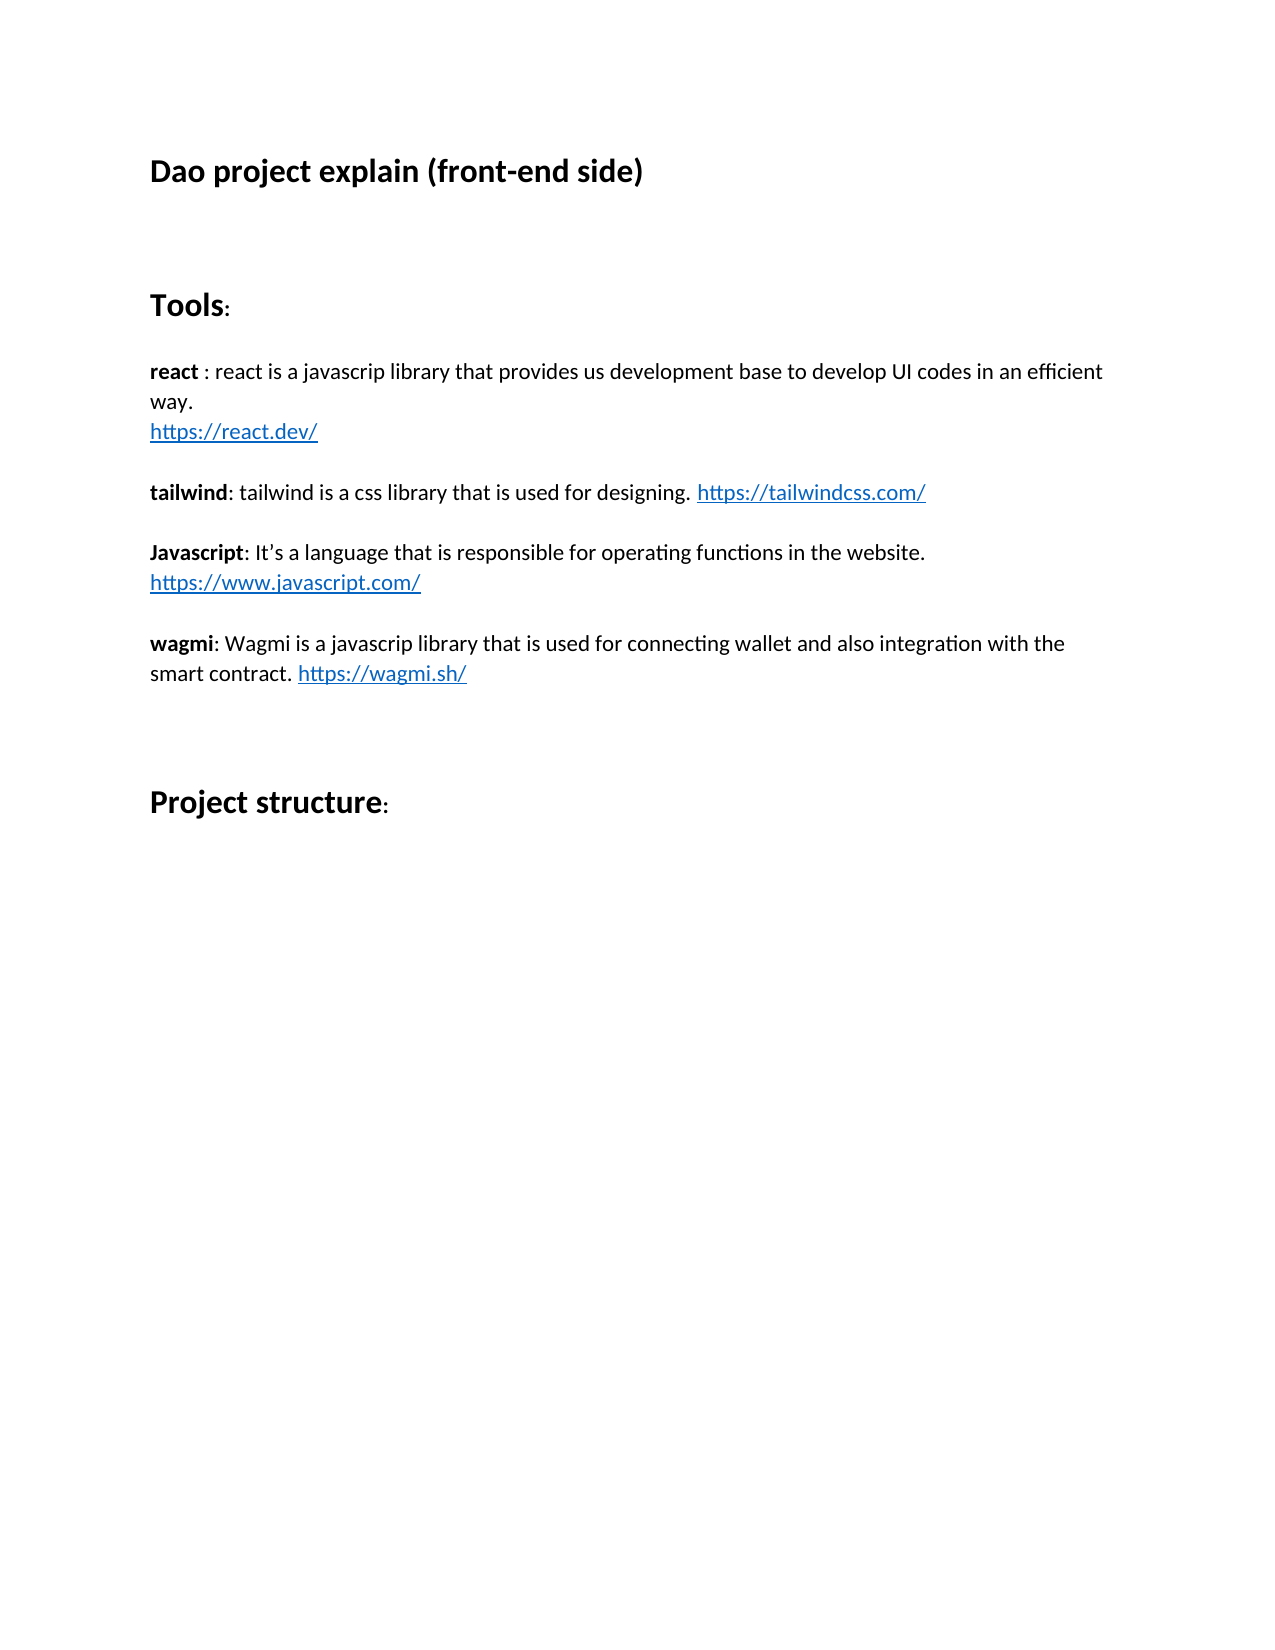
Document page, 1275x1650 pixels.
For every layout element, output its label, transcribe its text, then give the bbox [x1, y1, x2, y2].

text Tools: react : react is a javascrip library that provides us development base to develop UI codes in an efficient way. https://react.dev/ tailwind: tailwind is a css library that is used for designing. https://tailwindcss.com/ Javascript: It’s a language that is responsible for operating functions in the website. https://www.javascript.com/ wagmi: Wagmi is a javascrip library that is used for connecting wallet and also integration with the smart contract. https://wagmi.sh/ Project structure: [150, 240, 1125, 822]
text Dao project explain (front-end side) [150, 150, 1125, 221]
